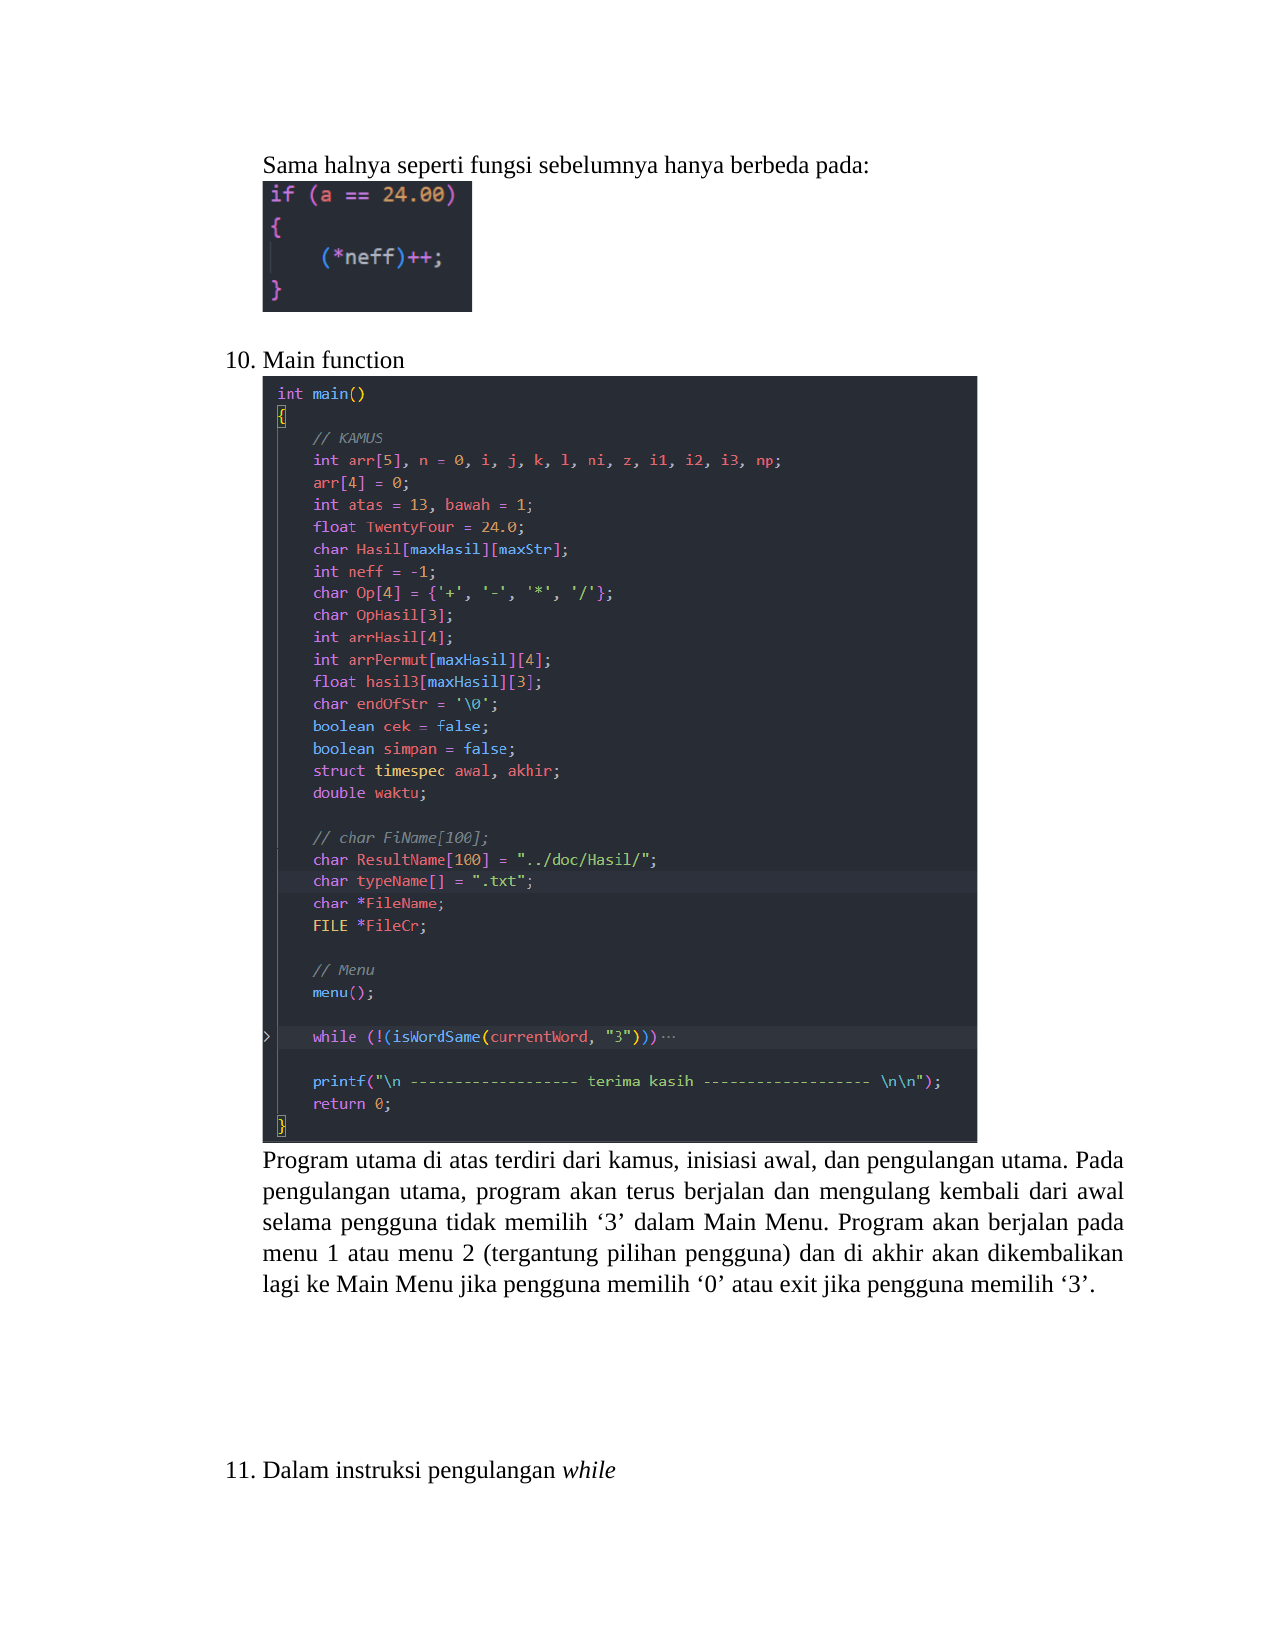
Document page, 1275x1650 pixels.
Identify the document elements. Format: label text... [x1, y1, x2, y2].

picture [262, 376, 978, 1143]
picture [262, 181, 473, 312]
list Program utama di atas terdiri dari kamus, inisiasi awal, dan pengulangan utama. Pada pengulangan utama, program akan terus berjalan dan mengulang kembali dari awal selama pengguna tidak memilih ‘3’ dalam Main Menu. Program akan berjalan pada menu 1 atau menu 2 (tergantung pilihan pengguna) dan di akhir akan dikembalikan lagi ke Main Menu jika pengguna memilih ‘0’ atau exit jika pengguna memilih ‘3’. [262, 1145, 1125, 1298]
list Main function [225, 345, 1125, 374]
list Sama halnya seperti fungsi sebelumnya hanya berbeda pada: [262, 150, 1125, 179]
list Dalam instruksi pengulangan while [225, 1456, 1125, 1484]
